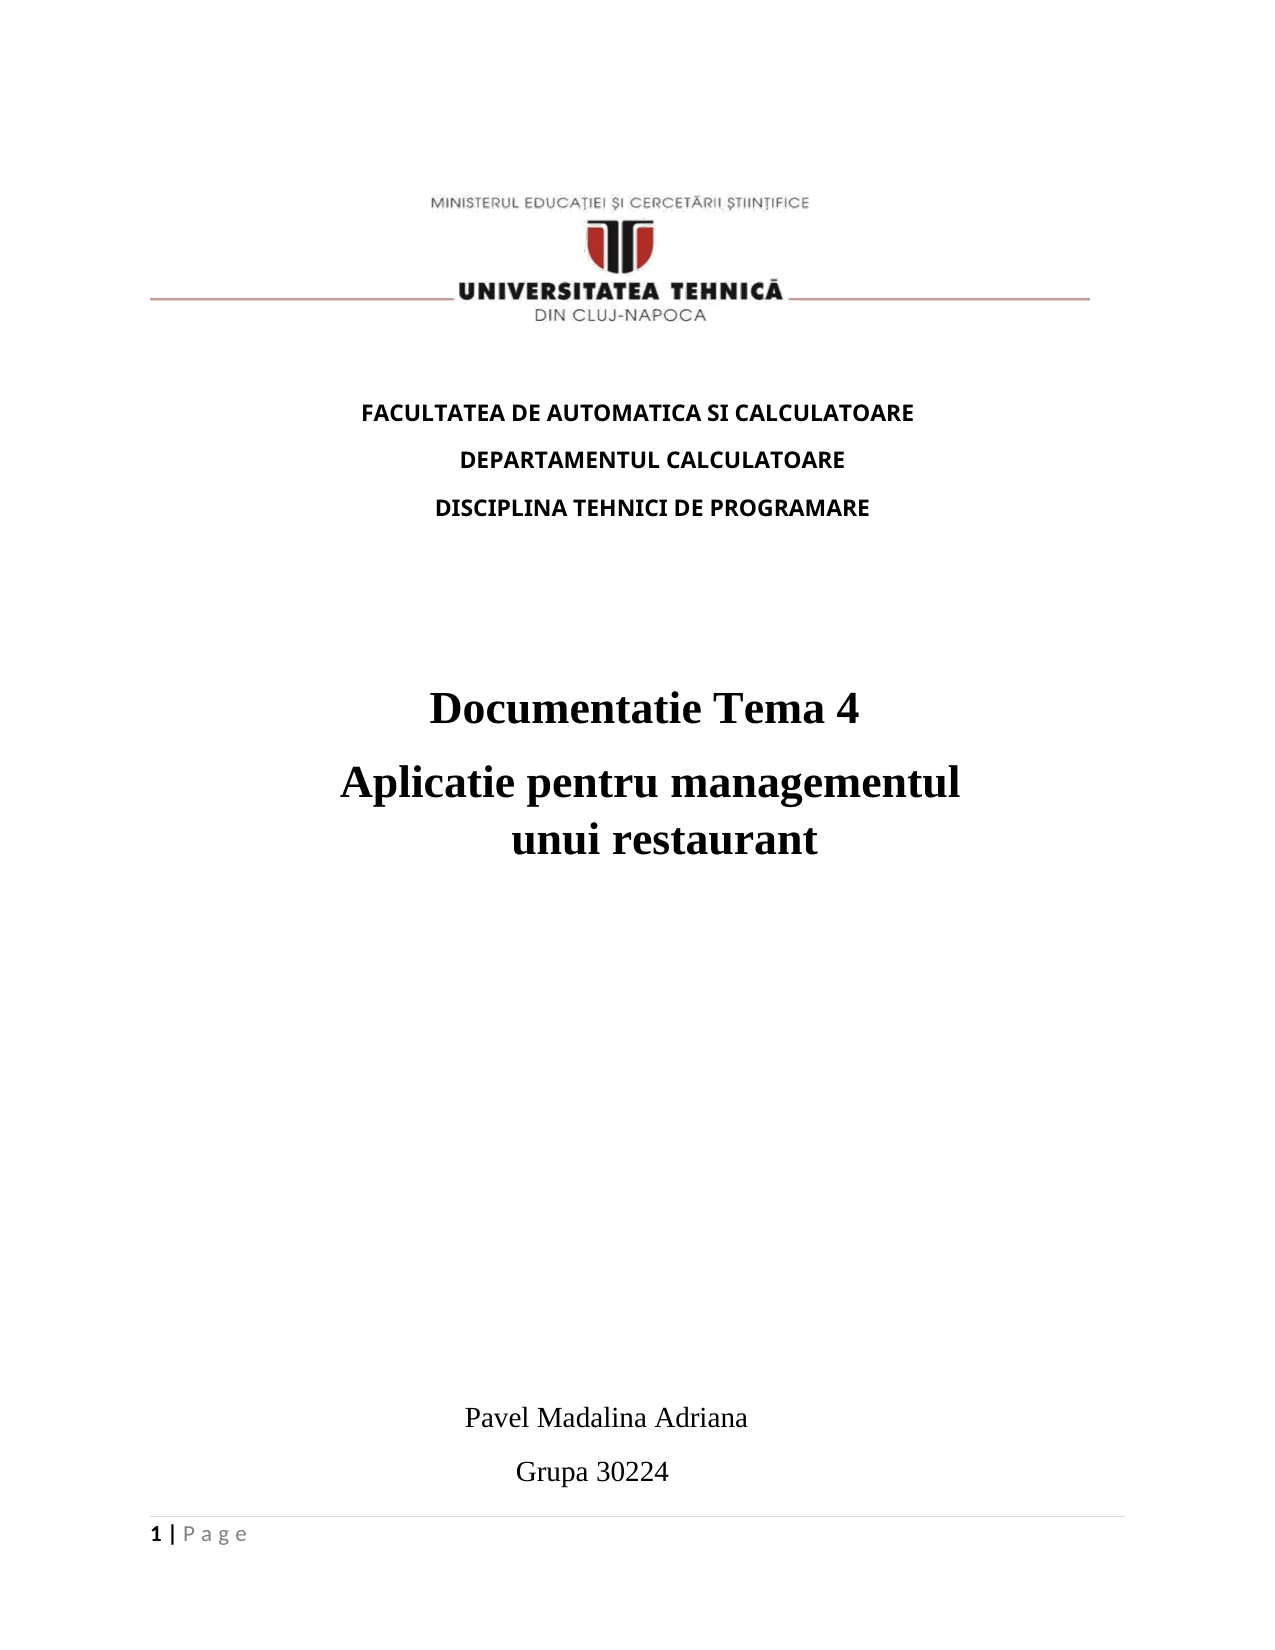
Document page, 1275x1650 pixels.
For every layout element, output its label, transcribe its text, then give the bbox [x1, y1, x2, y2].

text FACULTATEA DE AUTOMATICA SI CALCULATOARE [150, 397, 1125, 428]
text DISCIPLINA TEHNICI DE PROGRAMARE [150, 492, 1125, 524]
text Aplicatie pentru managementul unui restaurant [225, 754, 1125, 864]
text Documentatie Tema 4 [150, 681, 1125, 734]
text Grupa 30224 [150, 1454, 1125, 1488]
picture [150, 150, 1090, 333]
text DEPARTAMENTUL CALCULATOARE [150, 444, 1125, 476]
text Pavel Madalina Adriana [150, 1400, 1125, 1433]
